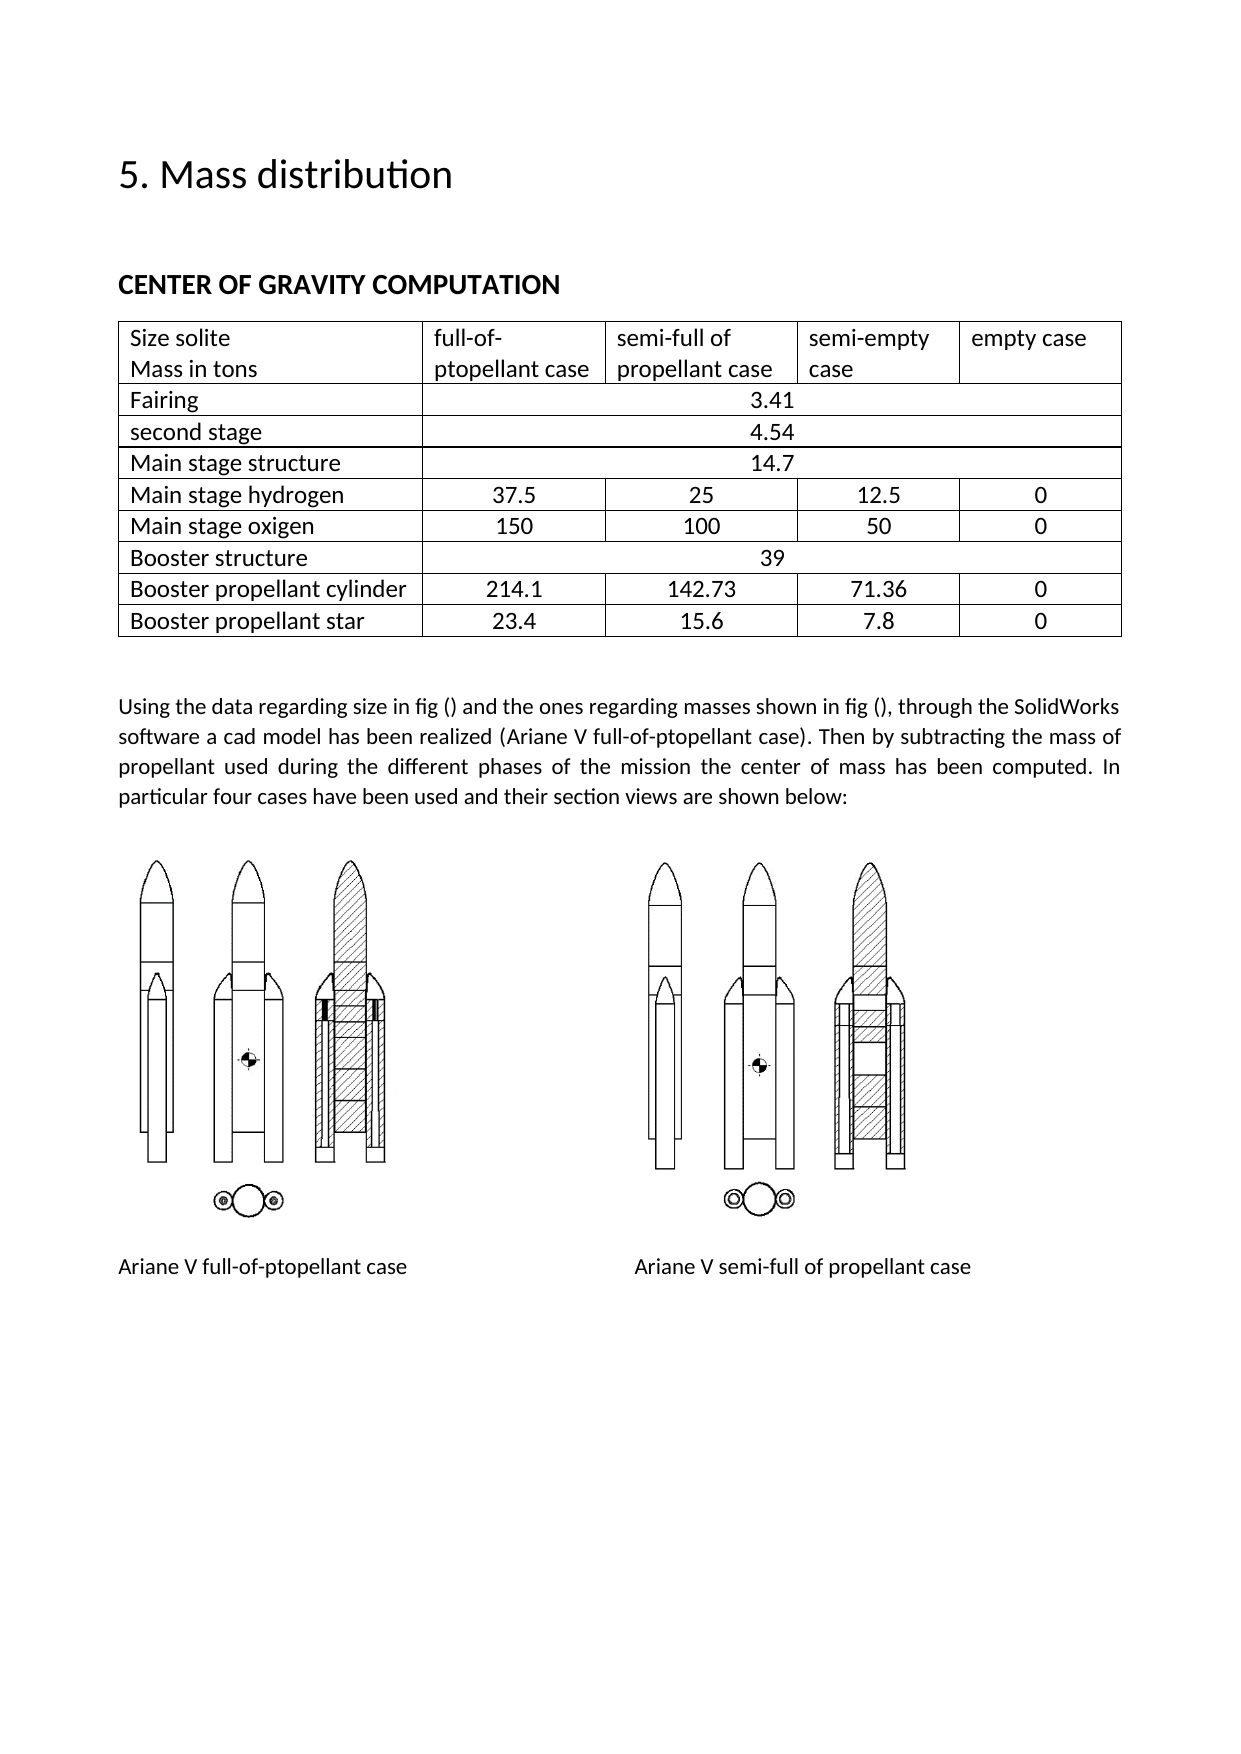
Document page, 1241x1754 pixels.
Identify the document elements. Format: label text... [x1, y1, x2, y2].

table_header semi-empty case [798, 322, 959, 383]
text 5. Mass distribution [118, 148, 1122, 198]
table_cell 0 [960, 574, 1121, 604]
table_cell Main stage hydrogen [119, 479, 422, 509]
text Using the data regarding size in fig () and the ones regarding masses shown in fig (), through the SolidWorks software a cad model has been realized (Ariane V full-of-ptopellant case). Then by subtracting the mass of propellant used during the different phases of the mission the center of mass has been computed. In particular four cases have been used and their section views are shown below: [118, 692, 1122, 811]
table_cell 100 [606, 511, 797, 541]
table_header semi-full of propellant case [606, 322, 797, 383]
table_header empty case [960, 322, 1121, 383]
table_cell 0 [960, 479, 1121, 509]
table_cell 142.73 [606, 574, 797, 604]
table_cell 12.5 [798, 479, 959, 509]
table_cell 23.4 [423, 605, 605, 636]
table_cell 25 [606, 479, 797, 509]
table_cell Main stage oxigen [119, 511, 422, 541]
table_cell 15.6 [606, 605, 797, 636]
table_header full-of-ptopellant case [423, 322, 605, 383]
text Ariane V full-of-ptopellant case Ariane V semi-full of propellant case [118, 1252, 1122, 1280]
table_cell 3.41 [423, 384, 1121, 415]
table_cell Booster propellant cylinder [119, 574, 422, 604]
table_cell Fairing [119, 384, 422, 415]
table_cell 214.1 [423, 574, 605, 604]
table_cell 39 [423, 542, 1121, 573]
table_cell 150 [423, 511, 605, 541]
table_cell 7.8 [798, 605, 959, 636]
text CENTER OF GRAVITY COMPUTATION [118, 266, 1122, 302]
table_cell 37.5 [423, 479, 605, 509]
picture [634, 843, 914, 1233]
picture [118, 829, 401, 1233]
table_cell 0 [960, 605, 1121, 636]
table_cell 0 [960, 511, 1121, 541]
table_cell 50 [798, 511, 959, 541]
table_cell Booster structure [119, 542, 422, 573]
table_cell second stage [119, 416, 422, 446]
table_cell 4.54 [423, 416, 1121, 446]
table_cell 14.7 [423, 448, 1121, 478]
table_cell Main stage structure [119, 448, 422, 478]
table_cell Booster propellant star [119, 605, 422, 636]
table_header Size solite Mass in tons [119, 322, 422, 383]
table_cell 71.36 [798, 574, 959, 604]
